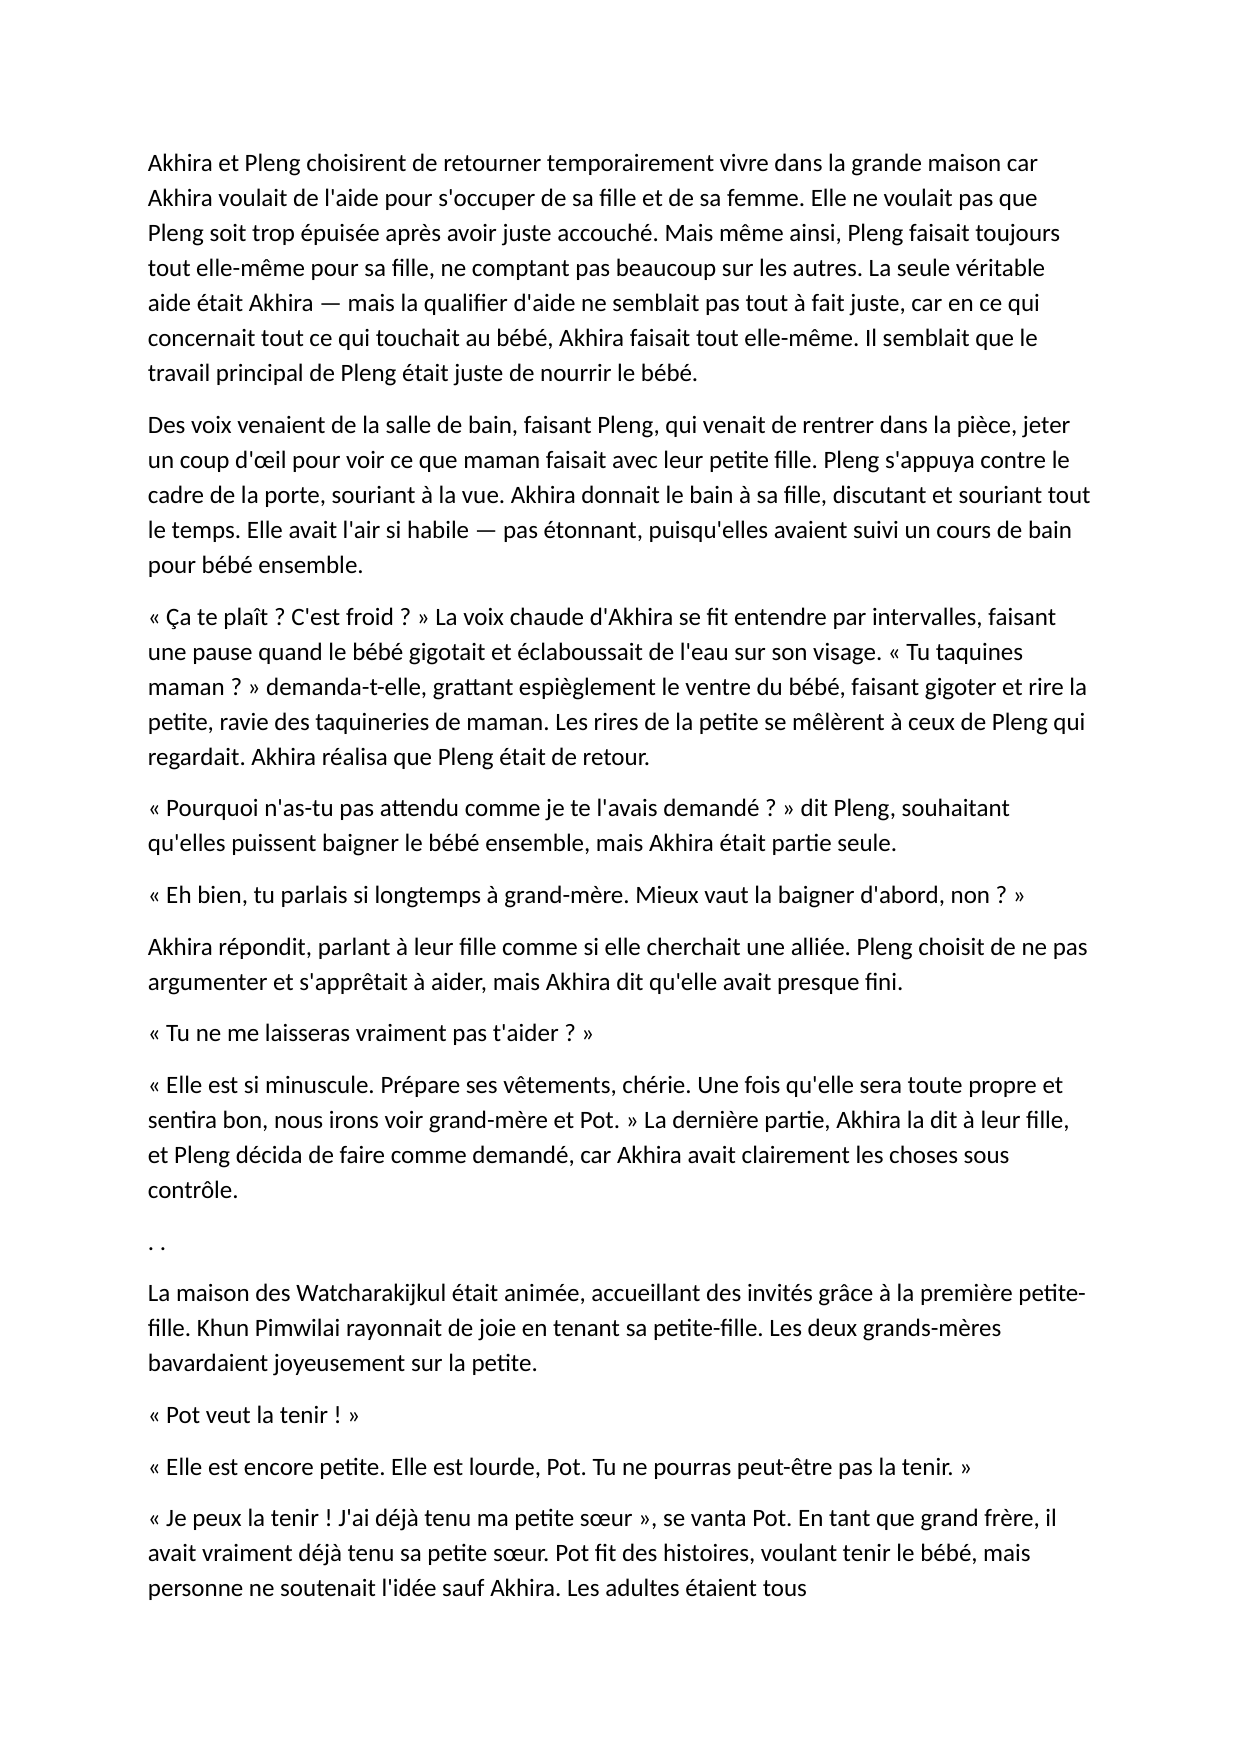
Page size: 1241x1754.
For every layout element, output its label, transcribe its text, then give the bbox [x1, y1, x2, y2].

text La maison des Watcharakijkul était animée, accueillant des invités grâce à la première petite-fille. Khun Pimwilai rayonnait de joie en tenant sa petite-fille. Les deux grands-mères bavardaient joyeusement sur la petite. [148, 1278, 1093, 1378]
text « Eh bien, tu parlais si longtemps à grand-mère. Mieux vaut la baigner d'abord, non ? » [148, 879, 1093, 910]
text « Je peux la tenir ! J'ai déjà tenu ma petite sœur », se vanta Pot. En tant que grand frère, il avait vraiment déjà tenu sa petite sœur. Pot fit des histoires, voulant tenir le bébé, mais personne ne soutenait l'idée sauf Akhira. Les adultes étaient tous [148, 1503, 1093, 1603]
text « Pourquoi n'as-tu pas attendu comme je te l'avais demandé ? » dit Pleng, souhaitant qu'elles puissent baigner le bébé ensemble, mais Akhira était partie seule. [148, 793, 1093, 858]
text Akhira et Pleng choisirent de retourner temporairement vivre dans la grande maison car Akhira voulait de l'aide pour s'occuper de sa fille et de sa femme. Elle ne voulait pas que Pleng soit trop épuisée après avoir juste accouché. Mais même ainsi, Pleng faisait toujours tout elle-même pour sa fille, ne comptant pas beaucoup sur les autres. La seule véritable aide était Akhira — mais la qualifier d'aide ne semblait pas tout à fait juste, car en ce qui concernait tout ce qui touchait au bébé, Akhira faisait tout elle-même. Il semblait que le travail principal de Pleng était juste de nourrir le bébé. [148, 148, 1093, 388]
text « Pot veut la tenir ! » [148, 1399, 1093, 1430]
text « Elle est si minuscule. Prépare ses vêtements, chérie. Une fois qu'elle sera toute propre et sentira bon, nous irons voir grand-mère et Pot. » La dernière partie, Akhira la dit à leur fille, et Pleng décida de faire comme demandé, car Akhira avait clairement les choses sous contrôle. [148, 1069, 1093, 1205]
text « Elle est encore petite. Elle est lourde, Pot. Tu ne pourras peut-être pas la tenir. » [148, 1451, 1093, 1481]
text Des voix venaient de la salle de bain, faisant Pleng, qui venait de rentrer dans la pièce, jeter un coup d'œil pour voir ce que maman faisait avec leur petite fille. Pleng s'appuya contre le cadre de la porte, souriant à la vue. Akhira donnait le bain à sa fille, discutant et souriant tout le temps. Elle avait l'air si habile — pas étonnant, puisqu'elles avaient suivi un cours de bain pour bébé ensemble. [148, 409, 1093, 580]
text Akhira répondit, parlant à leur fille comme si elle cherchait une alliée. Pleng choisit de ne pas argumenter et s'apprêtait à aider, mais Akhira dit qu'elle avait presque fini. [148, 931, 1093, 996]
text . . [148, 1226, 1093, 1256]
text « Tu ne me laisseras vraiment pas t'aider ? » [148, 1018, 1093, 1048]
text « Ça te plaît ? C'est froid ? » La voix chaude d'Akhira se fit entendre par intervalles, faisant une pause quand le bébé gigotait et éclaboussait de l'eau sur son visage. « Tu taquines maman ? » demanda-t-elle, grattant espièglement le ventre du bébé, faisant gigoter et rire la petite, ravie des taquineries de maman. Les rires de la petite se mêlèrent à ceux de Pleng qui regardait. Akhira réalisa que Pleng était de retour. [148, 601, 1093, 771]
